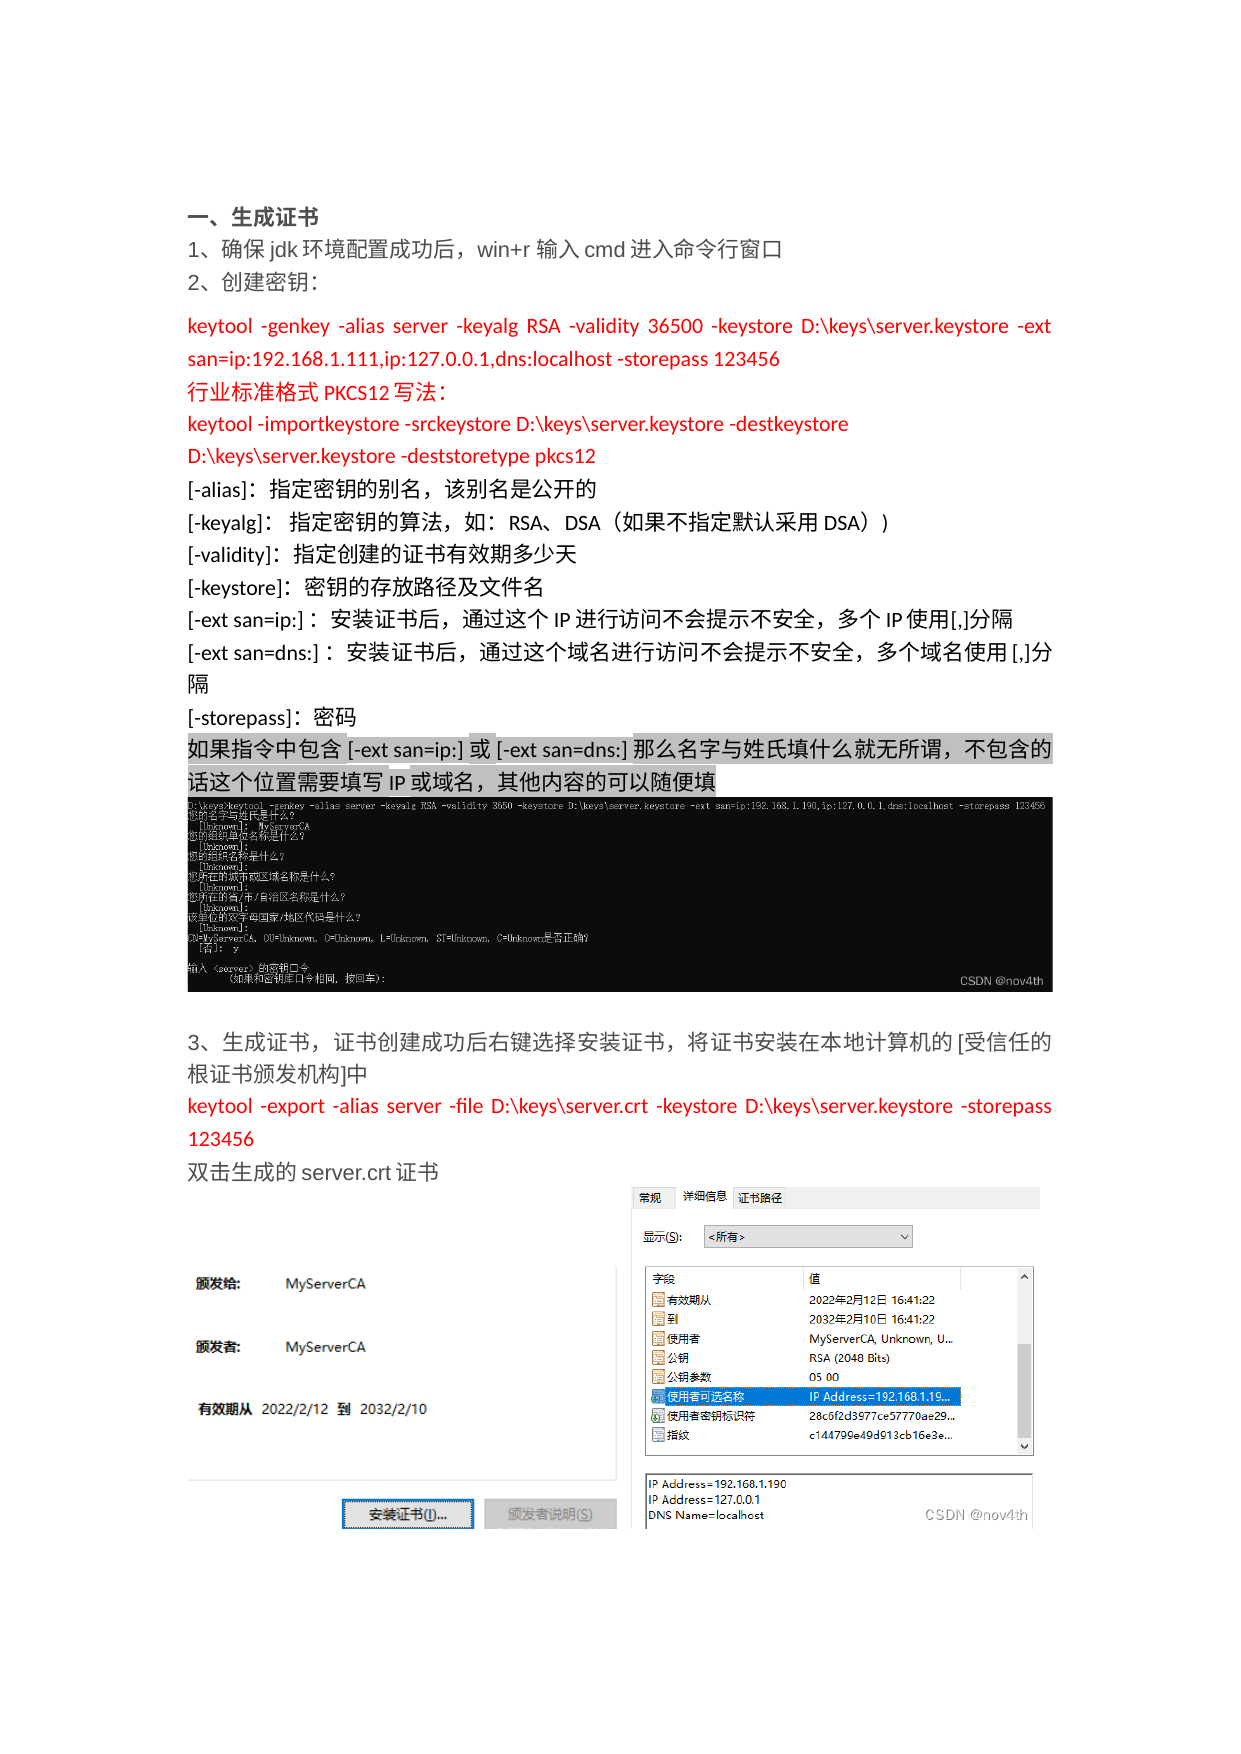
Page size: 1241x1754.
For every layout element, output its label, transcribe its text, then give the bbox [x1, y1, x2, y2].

picture [631, 1187, 1040, 1529]
picture [187, 1267, 627, 1529]
text [-storepass]：密码 [187, 699, 1053, 732]
text keytool -genkey -alias server -keyalg RSA -validity 36500 -keystore D:\keys\server.keystore -ext san=ip:192.168.1.111,ip:127.0.0.1,dns:localhost -storepass 123456 [187, 309, 1053, 374]
text keytool -importkeystore -srckeystore D:\keys\server.keystore -destkeystore [187, 407, 1053, 439]
text 如果指令中包含 [-ext san=ip:] 或 [-ext san=dns:] 那么名字与姓氏填什么就无所谓，不包含的话这个位置需要填写IP或域名，其他内容的可以随便填 [187, 732, 1053, 797]
text [-keystore]：密钥的存放路径及文件名 [187, 569, 1053, 602]
picture [187, 797, 1053, 992]
text 双击生成的server.crt证书 [187, 1154, 1053, 1187]
text [-keyalg]： 指定密钥的算法，如：RSA、DSA（如果不指定默认采用DSA）) [187, 504, 1053, 537]
text D:\keys\server.keystore -deststoretype pkcs12 [187, 439, 1053, 472]
text [-ext san=ip:] ：安装证书后，通过这个IP进行访问不会提示不安全，多个IP使用[,]分隔 [187, 602, 1053, 634]
text 3、生成证书，证书创建成功后右键选择安装证书，将证书安装在本地计算机的[受信任的根证书颁发机构]中 [187, 1024, 1053, 1089]
text 一、生成证书 1、确保jdk环境配置成功后，win+r 输入cmd进入命令行窗口 2、创建密钥： [187, 199, 1053, 297]
text 行业标准格式 PKCS12写法： [187, 374, 1053, 407]
text [-ext san=dns:] ：安装证书后，通过这个域名进行访问不会提示不安全，多个域名使用[,]分隔 [187, 634, 1053, 699]
text keytool -export -alias server -file D:\keys\server.crt -keystore D:\keys\server.keystore -storepass 123456 [187, 1089, 1053, 1154]
text [-alias]：指定密钥的别名，该别名是公开的 [187, 472, 1053, 504]
text [-validity]：指定创建的证书有效期多少天 [187, 537, 1053, 569]
